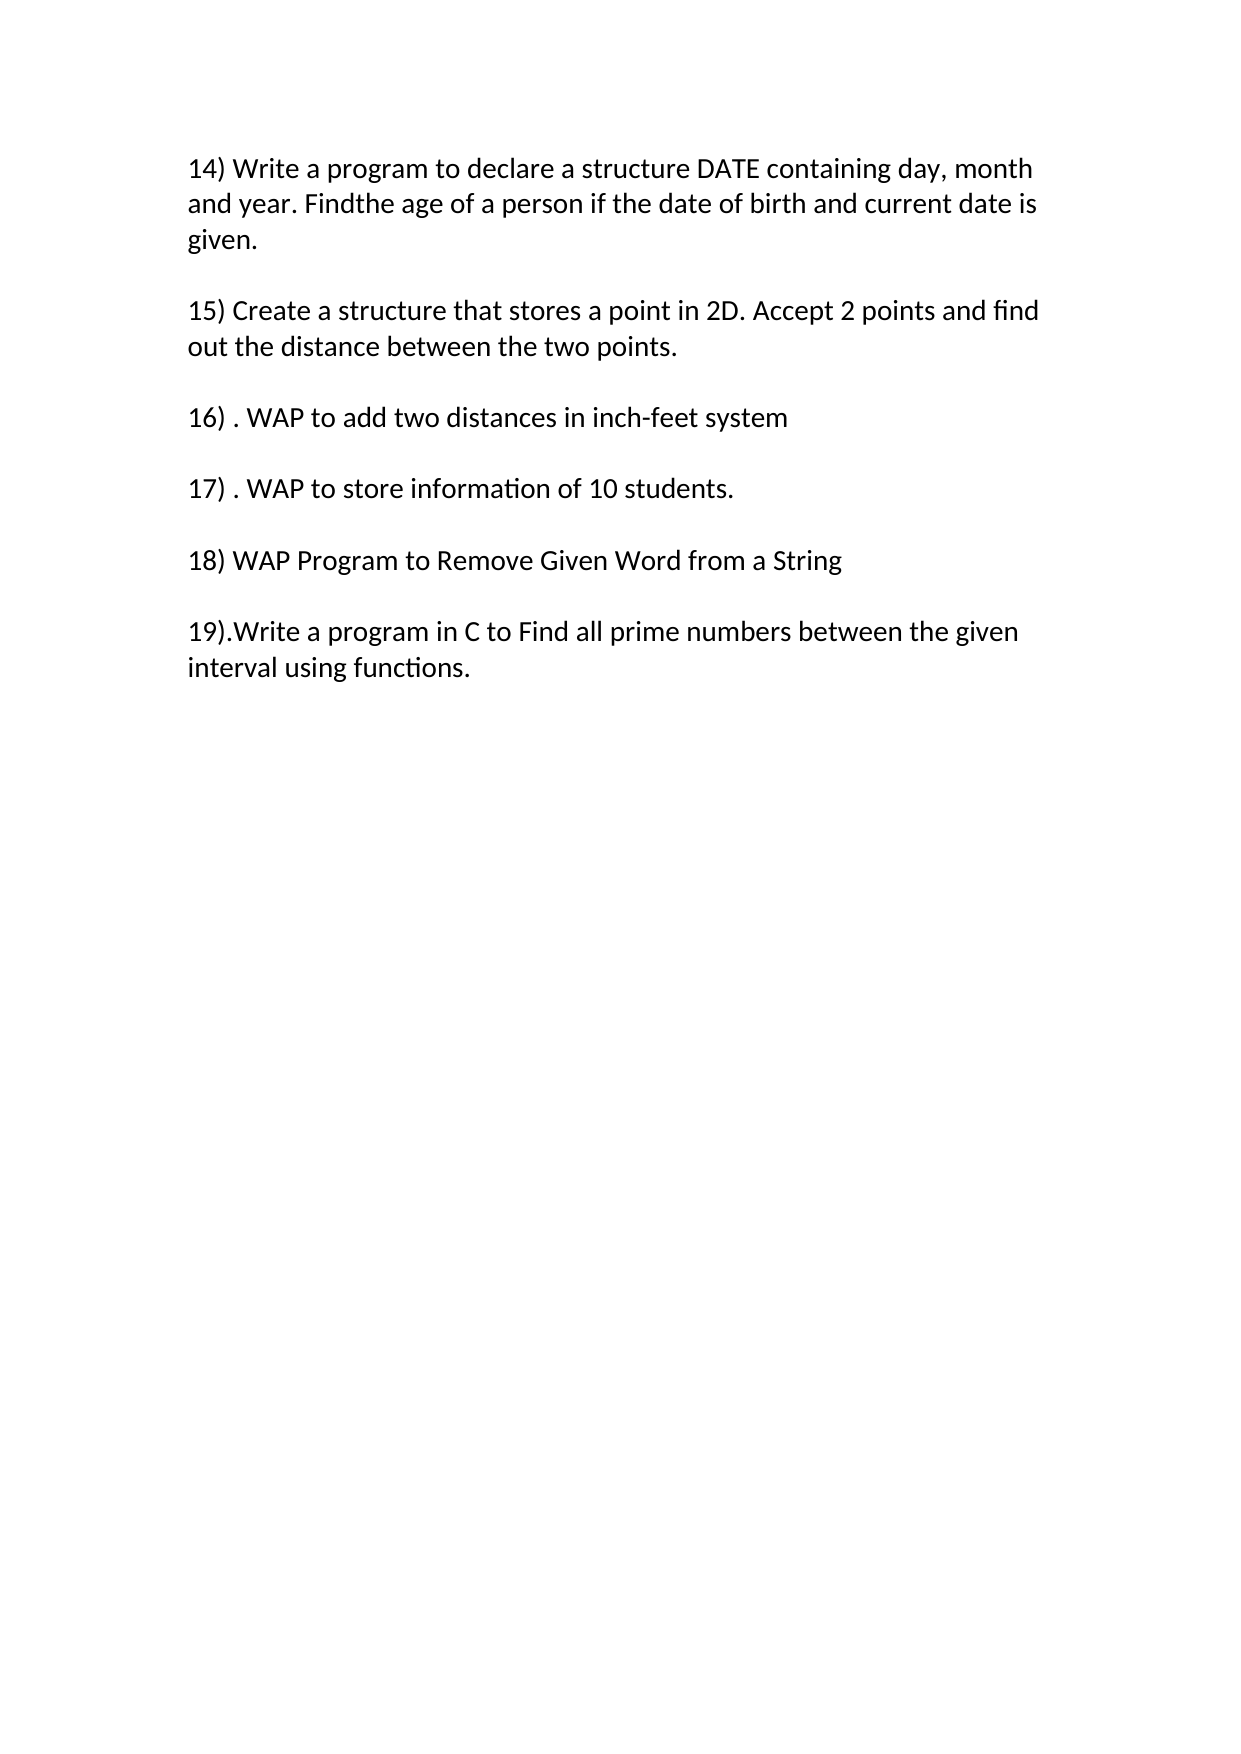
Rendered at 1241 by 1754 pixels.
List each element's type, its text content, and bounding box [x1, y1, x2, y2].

list Create a structure that stores a point in 2D. Accept 2 points and find out the distance between the two points. [187, 292, 1053, 364]
list WAP Program to Remove Given Word from a String [187, 542, 1053, 577]
list Write a program to declare a structure DATE containing day, month and year. Findthe age of a person if the date of birth and current date is given. [187, 150, 1053, 257]
list . WAP to store information of 10 students. [187, 471, 1053, 506]
list . WAP to add two distances in inch-feet system [187, 399, 1053, 435]
list 19).Write a program in C to Find all prime numbers between the given interval using functions. [187, 613, 1053, 684]
